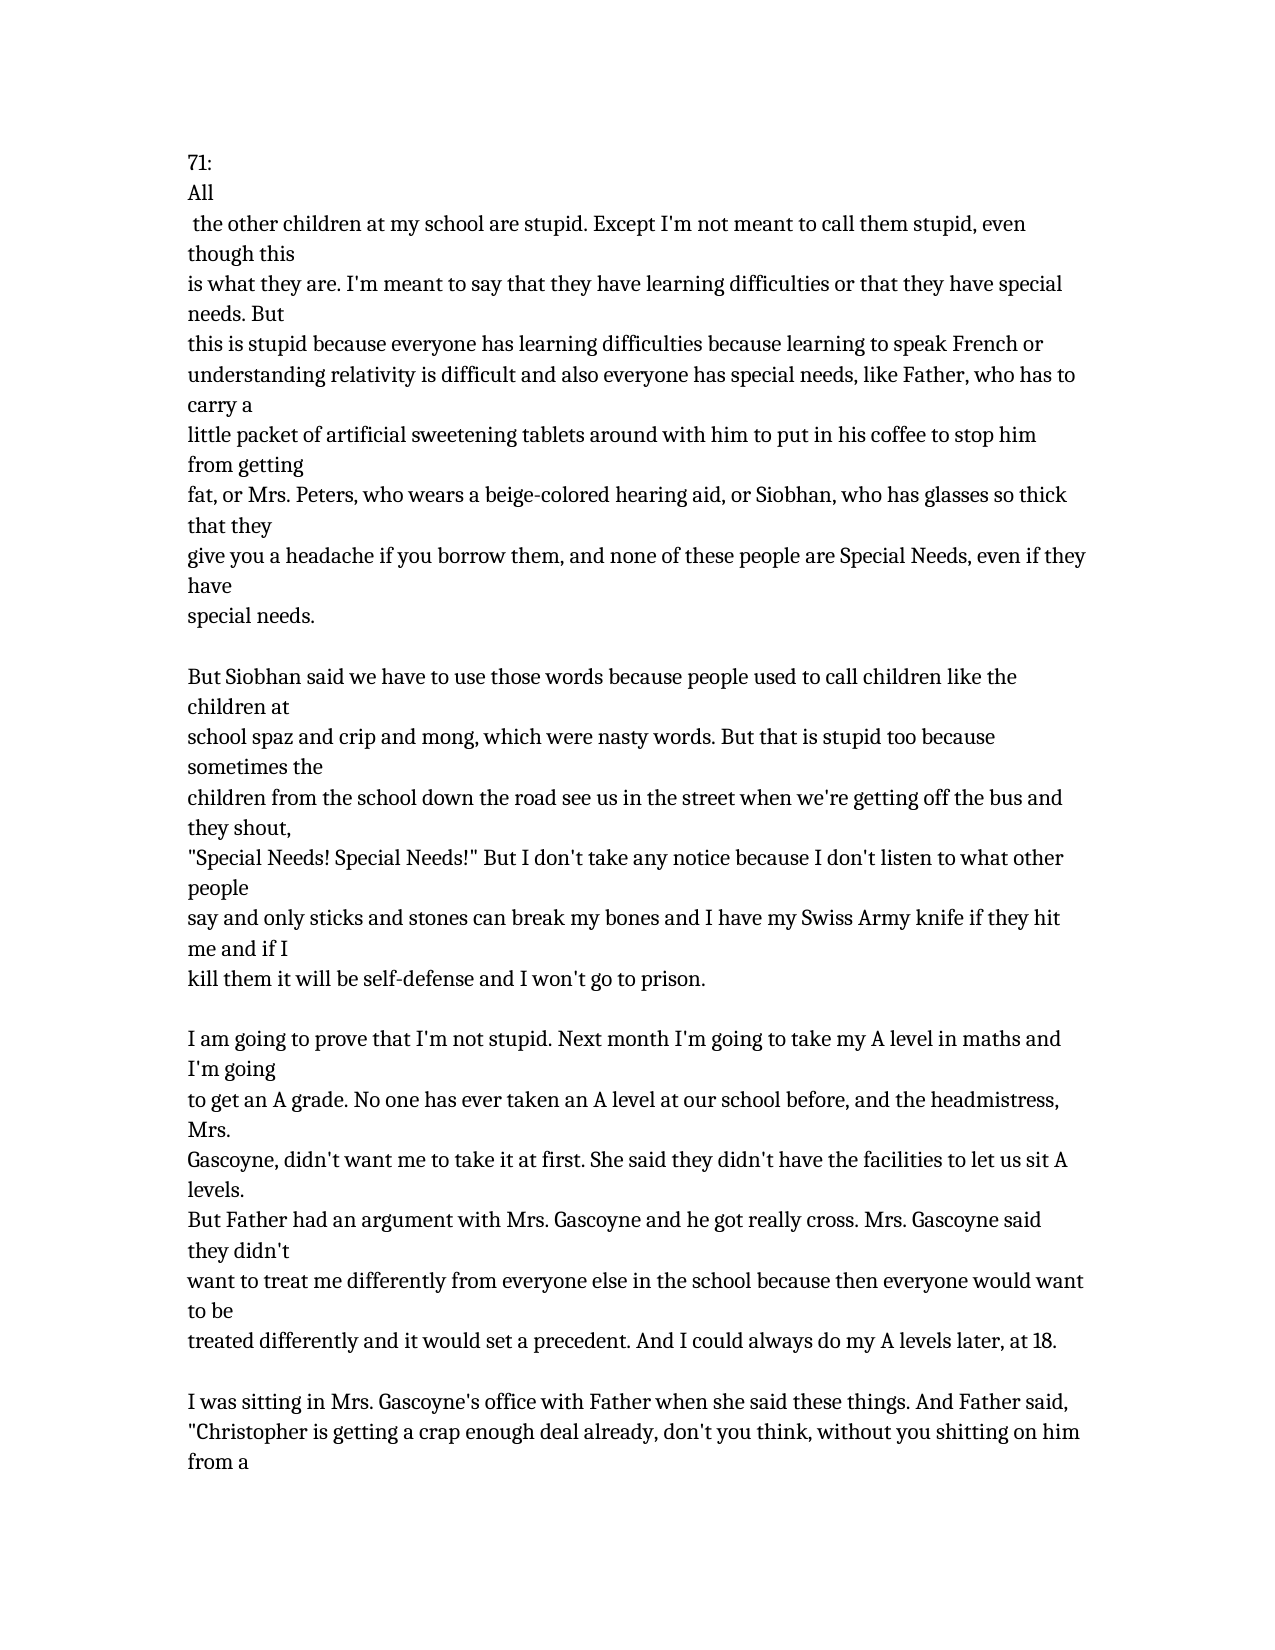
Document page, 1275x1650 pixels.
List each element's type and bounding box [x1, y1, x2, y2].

text [187, 150, 1087, 1475]
